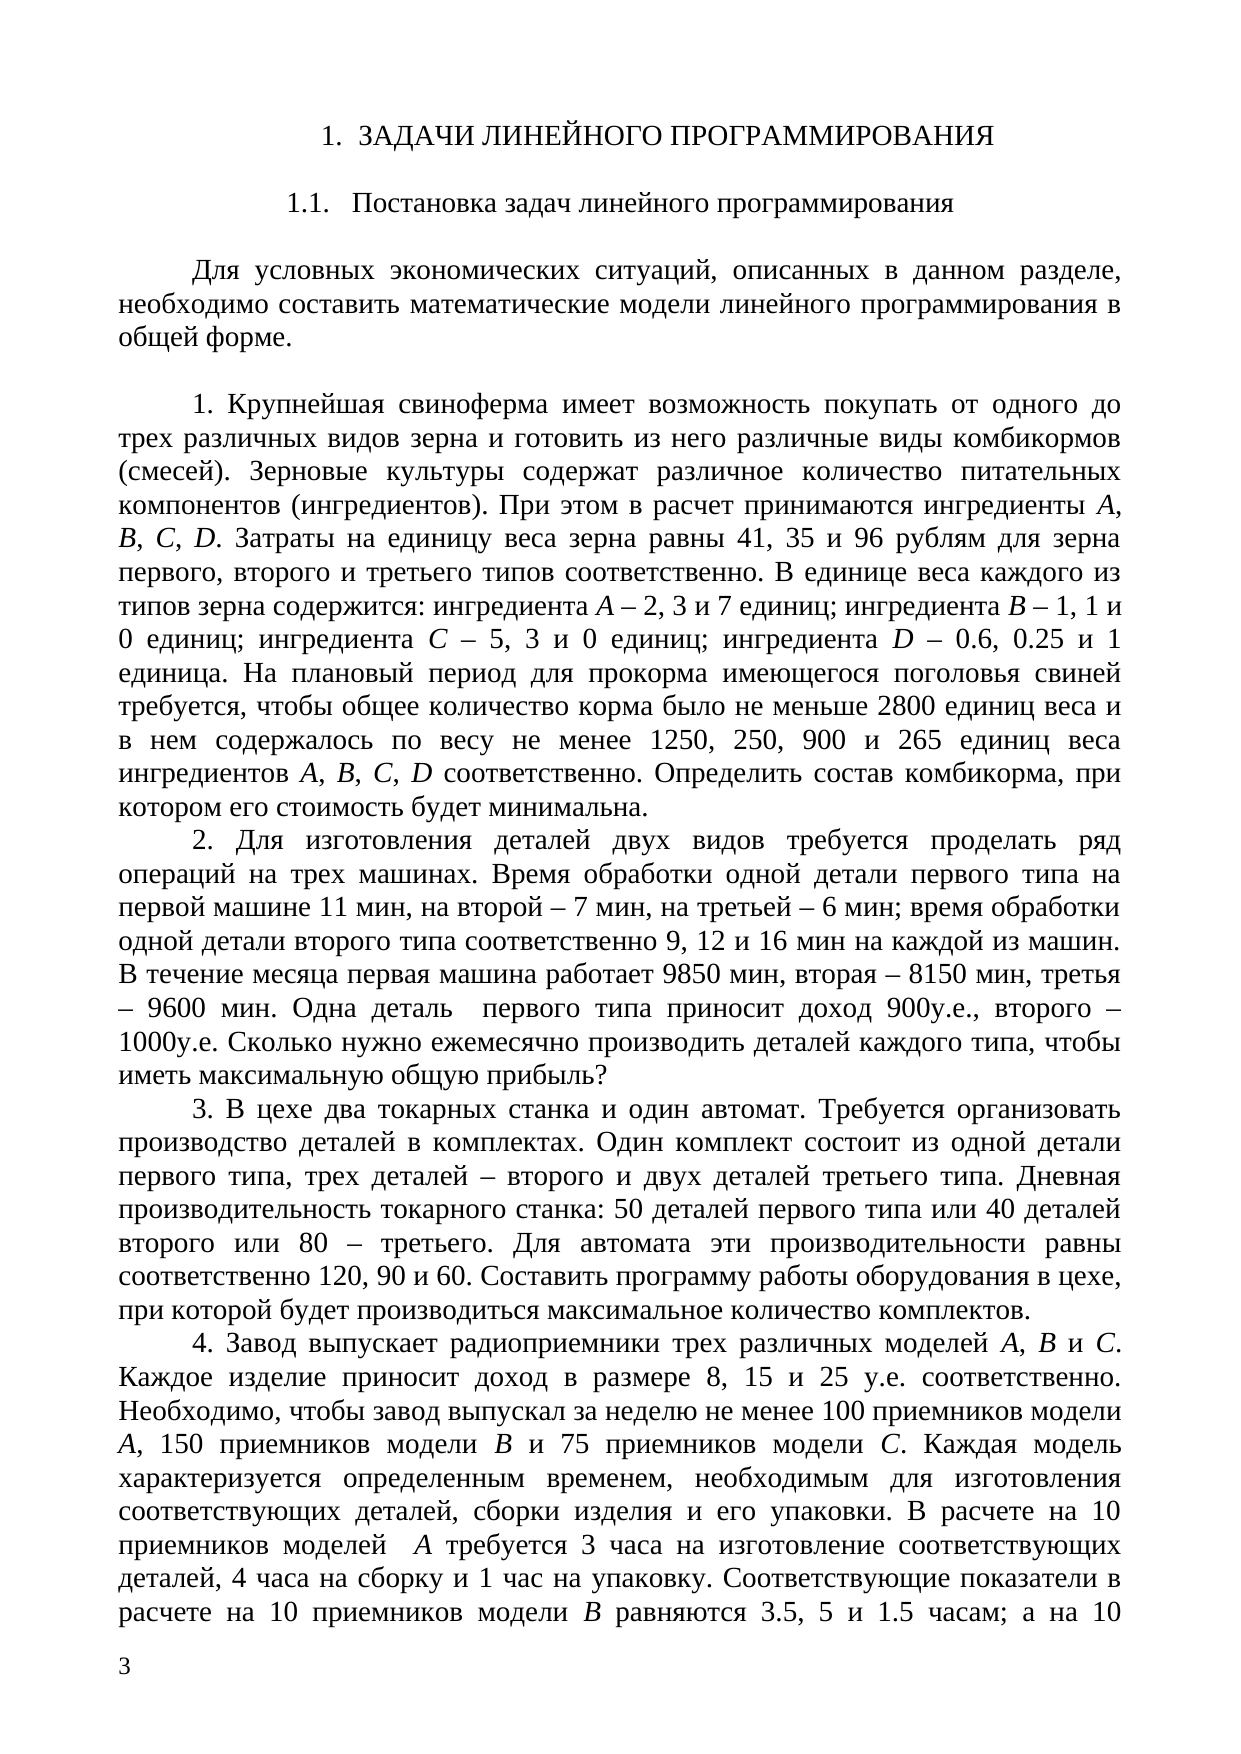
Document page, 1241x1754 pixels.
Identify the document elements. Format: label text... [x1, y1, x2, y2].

list ЗАДАЧИ ЛИНЕЙНОГО ПРОГРАММИРОВАНИЯ [193, 118, 1122, 152]
text 1. Крупнейшая свиноферма имеет возможность покупать от одного до трех различных видов зерна и готовить из него различные виды комбикормов (смесей). Зерновые культуры содержат различное количество питательных компонентов (ингредиентов). При этом в расчет принимаются ингредиенты А, B, C, D. Затраты на единицу веса зерна равны 41, 35 и 96 рублям для зерна первого, второго и третьего типов соответственно. В единице веса каждого из типов зерна содержится: ингредиента A – 2, 3 и 7 единиц; ингредиента B – 1, 1 и 0 единиц; ингредиента C – 5, 3 и 0 единиц; ингредиента D – 0.6, 0.25 и 1 единица. На плановый период для прокорма имеющегося поголовья свиней требуется, чтобы общее количество корма было не меньше 2800 единиц веса и в нем содержалось по весу не менее 1250, 250, 900 и 265 единиц веса ингредиентов А, B, C, D соответственно. Определить состав комбикорма, при котором его стоимость будет минимальна. [118, 386, 1122, 822]
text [118, 1326, 1122, 1627]
text 1.1. Постановка задач линейного программирования [118, 185, 1122, 219]
text 3. В цехе два токарных станка и один автомат. Требуется организовать производство деталей в комплектах. Один комплект состоит из одной детали первого типа, трех деталей – второго и двух деталей третьего типа. Дневная производительность токарного станка: 50 деталей первого типа или 40 деталей второго или 80 – третьего. Для автомата эти производительности равны соответственно 120, 90 и 60. Составить программу работы оборудования в цехе, при которой будет производиться максимальное количество комплектов. [118, 1091, 1122, 1326]
text 2. Для изготовления деталей двух видов требуется проделать ряд операций на трех машинах. Время обработки одной детали первого типа на первой машине 11 мин, на второй – 7 мин, на третьей – 6 мин; время обработки одной детали второго типа соответственно 9, 12 и 16 мин на каждой из машин. В течение месяца первая машина работает 9850 мин, вторая – 8150 мин, третья – 9600 мин. Одна деталь первого типа приносит доход 900у.е., второго – 1000у.е. Сколько нужно ежемесячно производить деталей каждого типа, чтобы иметь максимальную общую прибыль? [118, 822, 1122, 1091]
text Для условных экономических ситуаций, описанных в данном разделе, необходимо составить математические модели линейного программирования в общей форме. [118, 252, 1122, 353]
